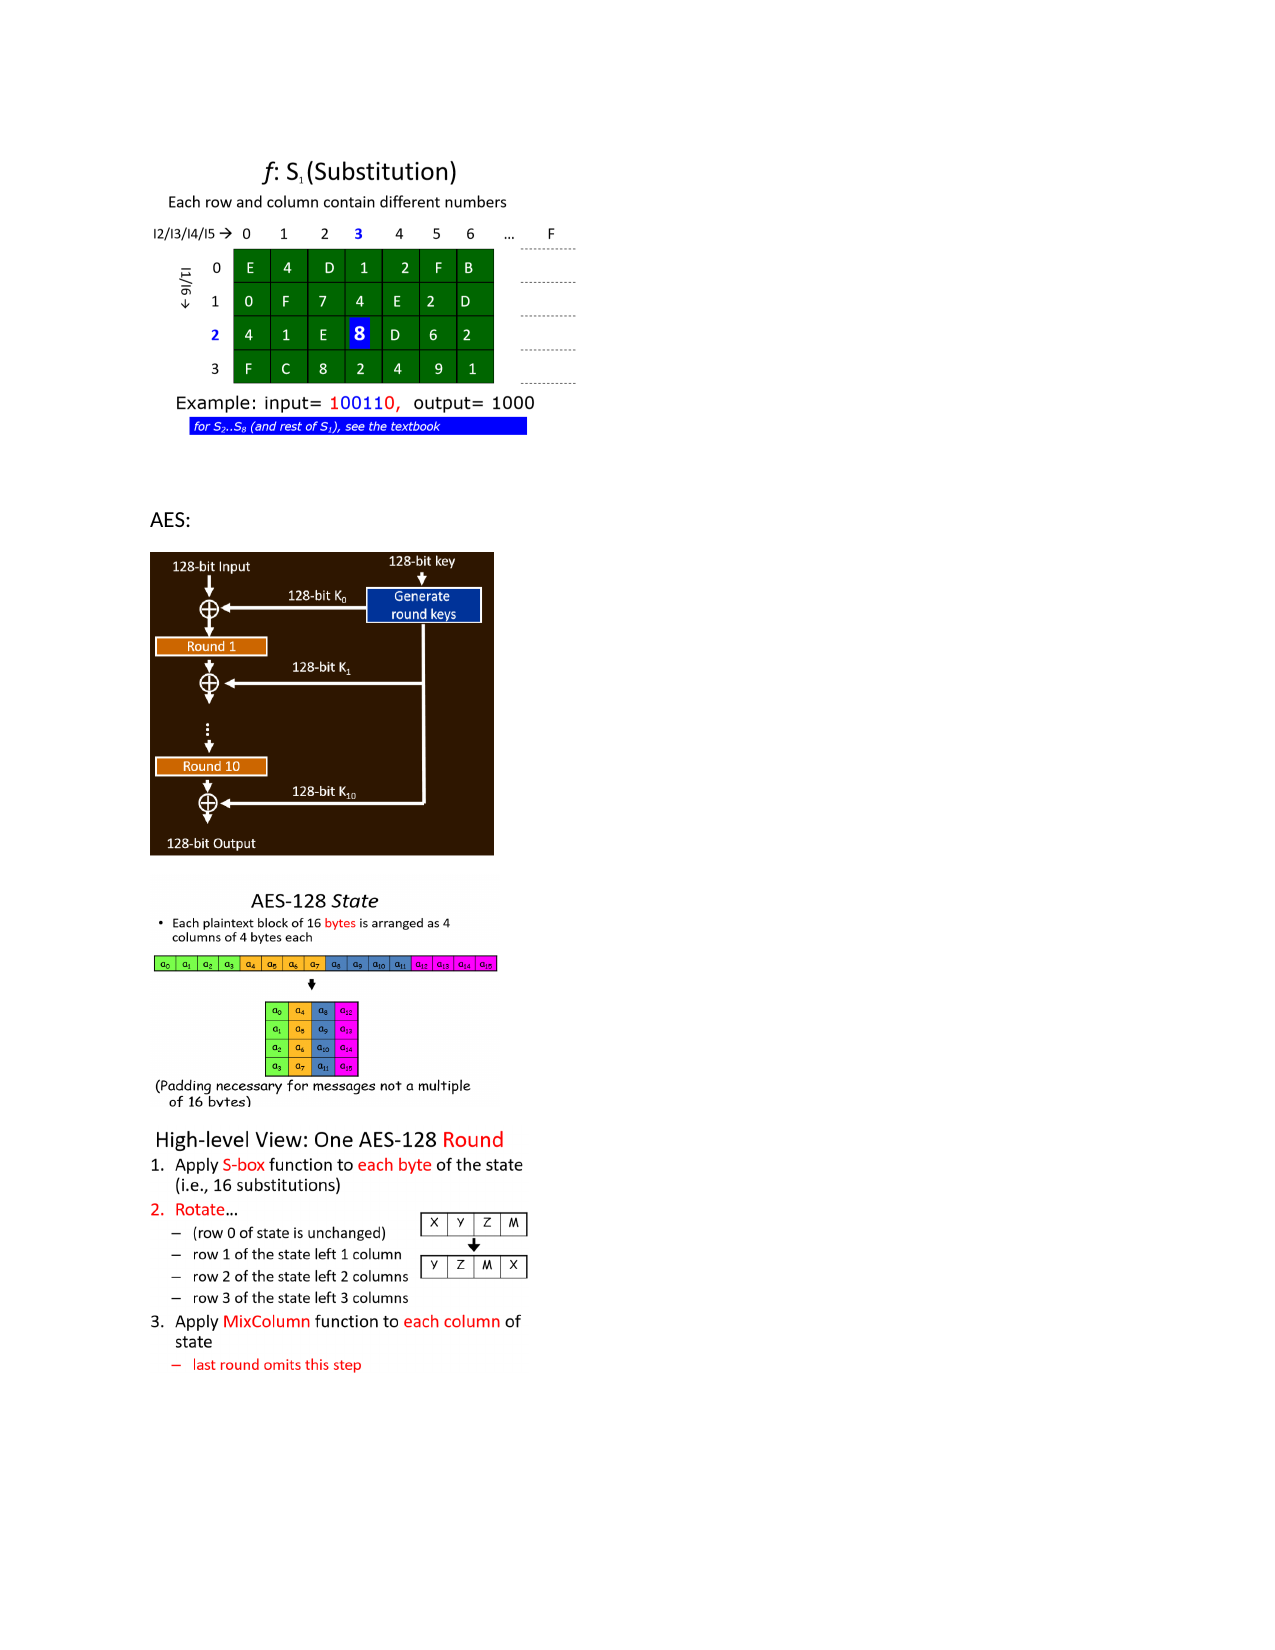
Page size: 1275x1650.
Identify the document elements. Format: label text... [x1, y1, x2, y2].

picture [150, 874, 501, 1107]
text AES: [150, 505, 1125, 533]
picture [150, 1125, 530, 1373]
picture [150, 150, 582, 440]
picture [150, 552, 494, 856]
